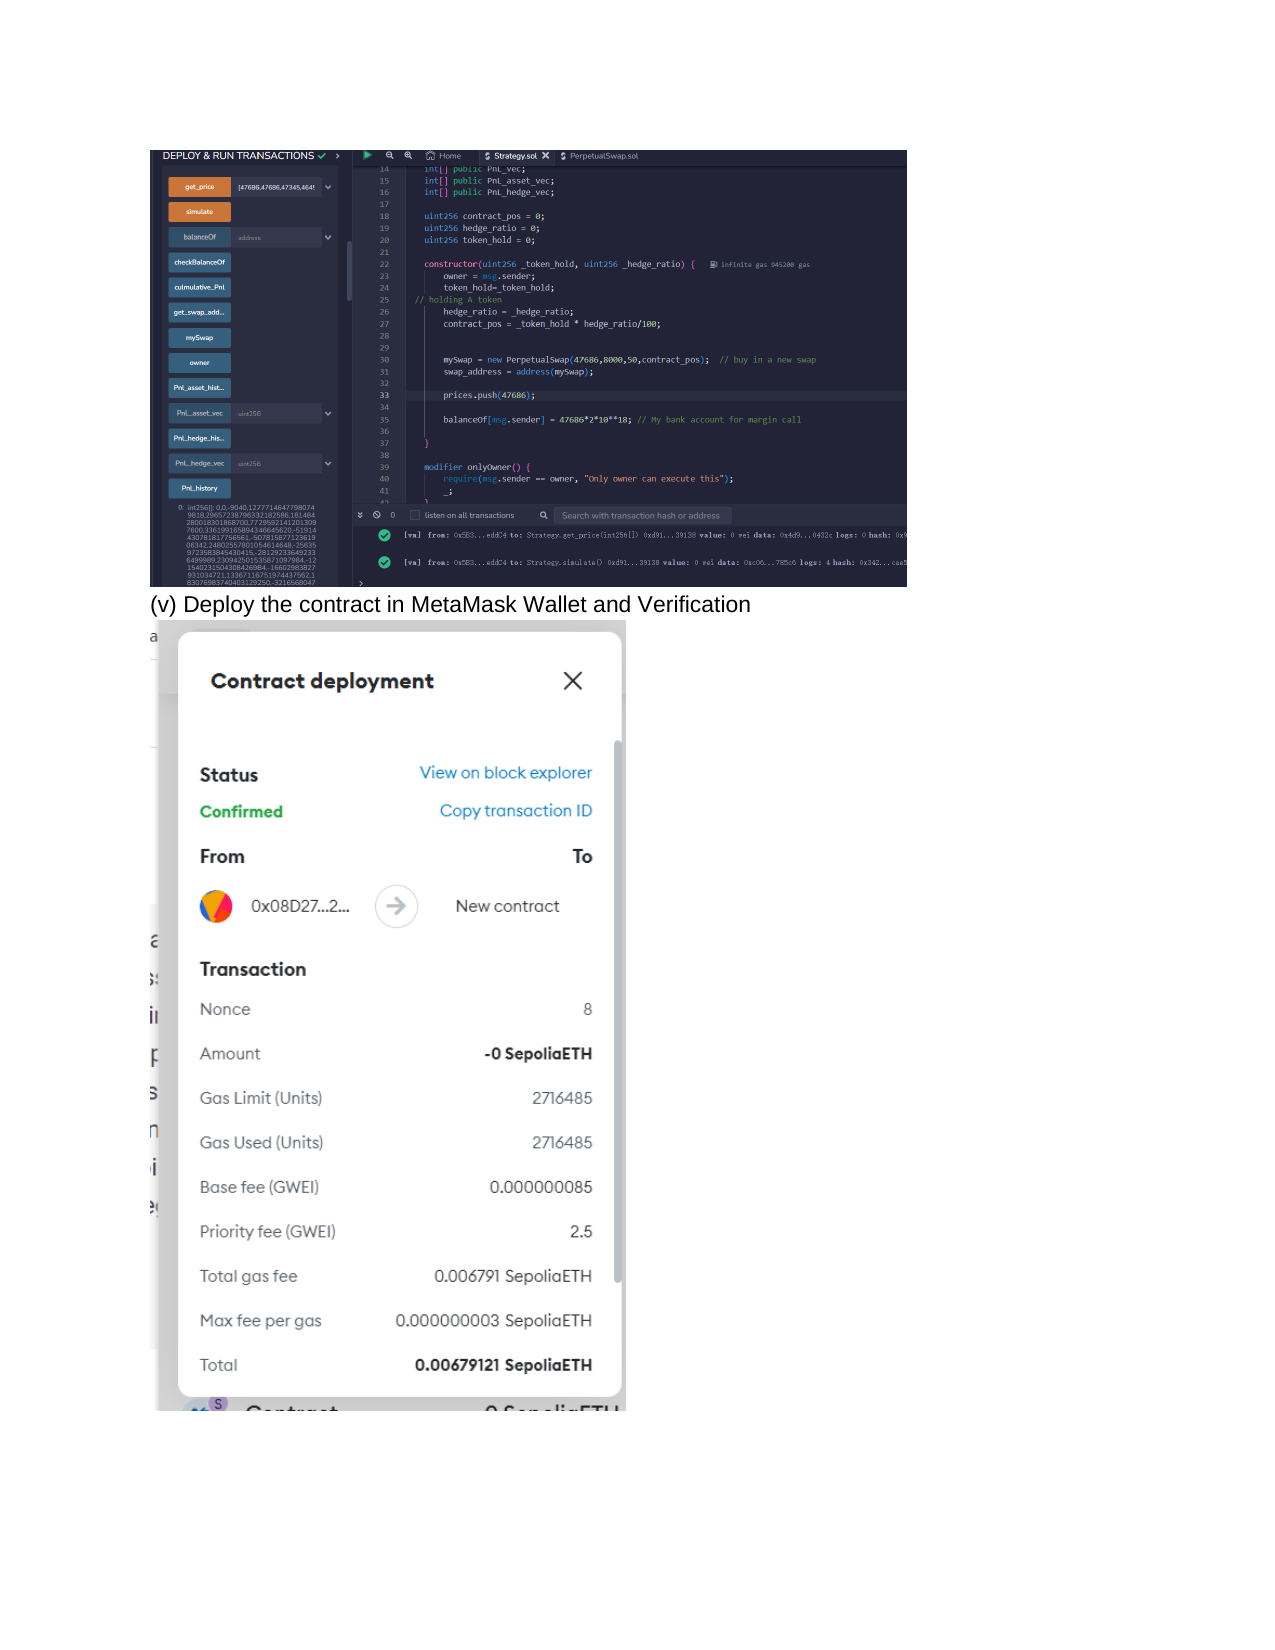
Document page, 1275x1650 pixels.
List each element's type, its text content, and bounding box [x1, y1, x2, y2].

picture [150, 150, 907, 587]
picture [150, 620, 626, 1411]
text (v) Deploy the contract in MetaMask Wallet and Verification [150, 591, 1125, 617]
